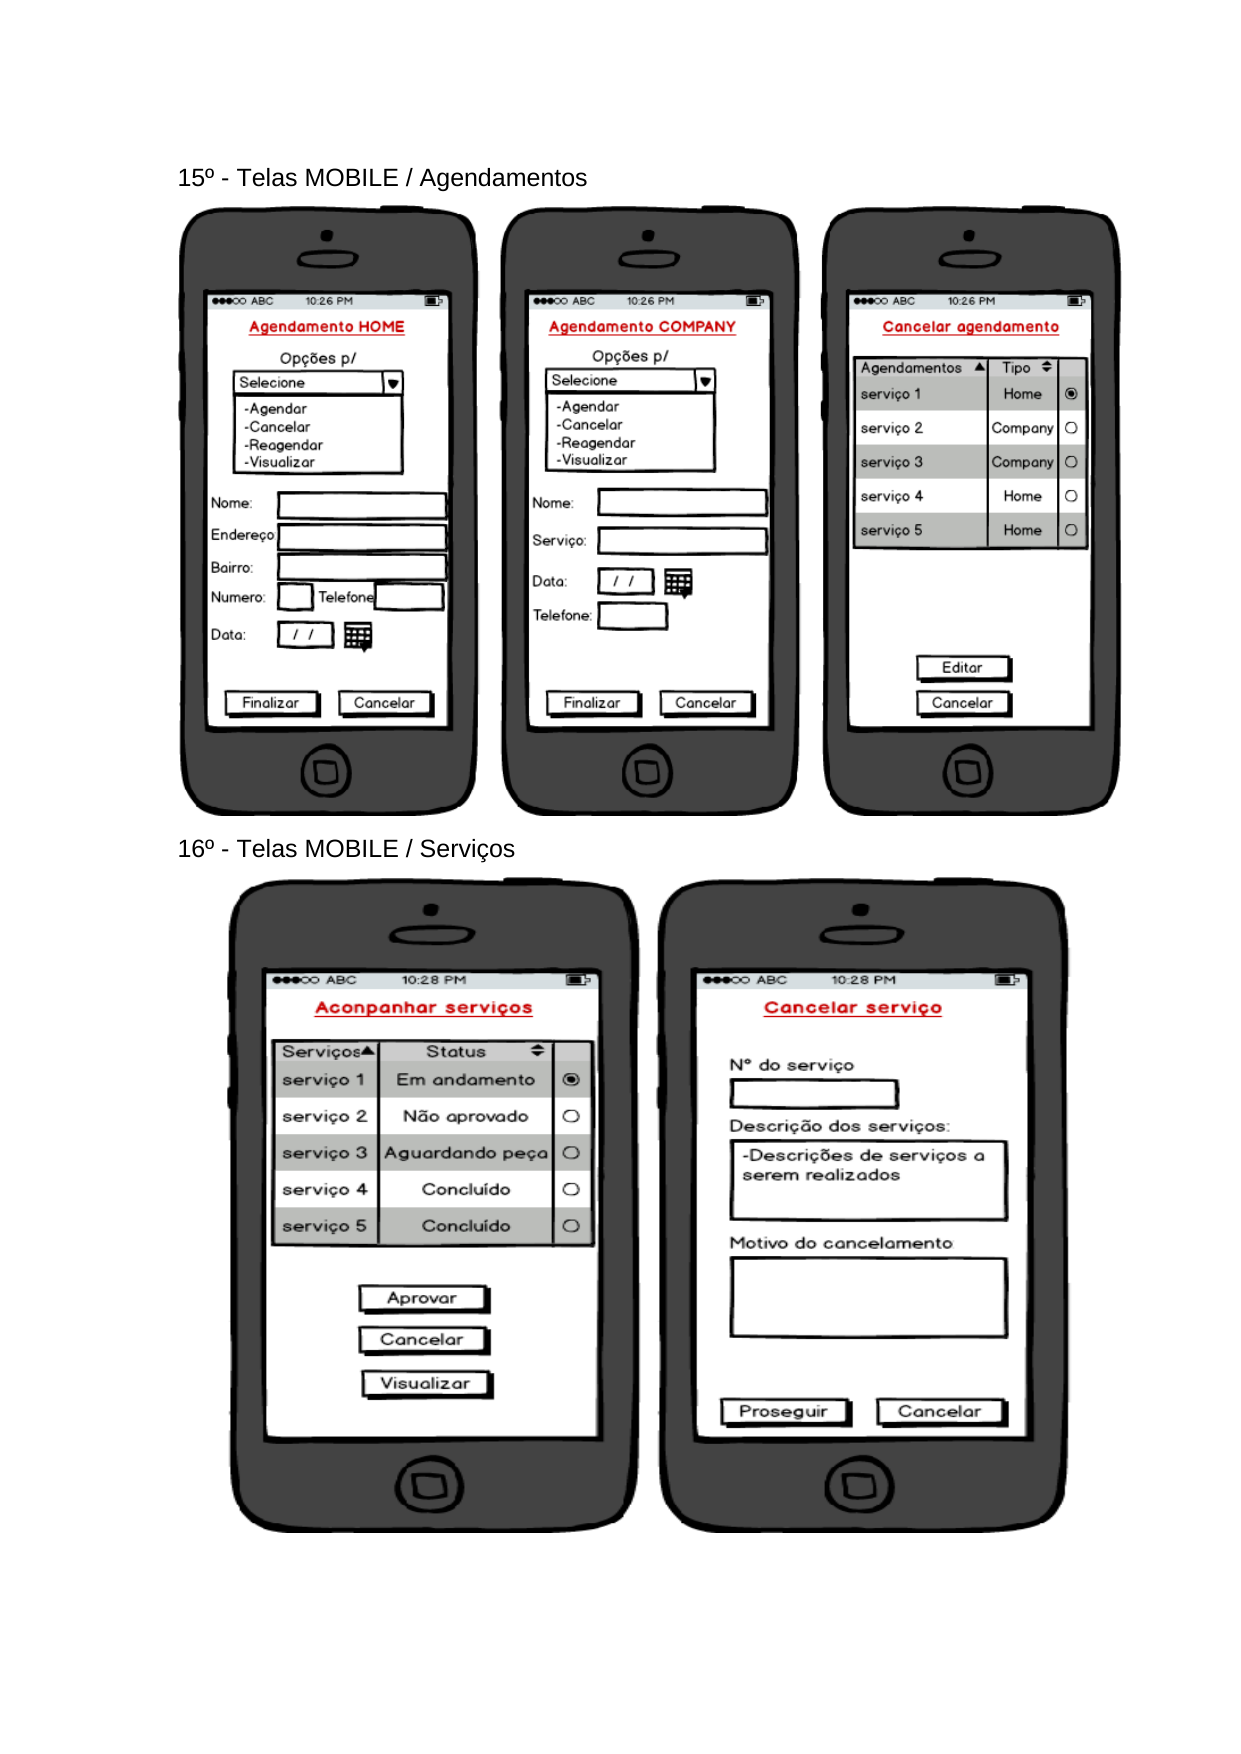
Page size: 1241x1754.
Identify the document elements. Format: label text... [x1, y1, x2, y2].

text 15º - Telas MOBILE / Agendamentos [177, 162, 1122, 191]
picture [226, 877, 1073, 1533]
picture [177, 205, 1123, 816]
text 16º - Telas MOBILE / Serviços [177, 834, 1122, 863]
